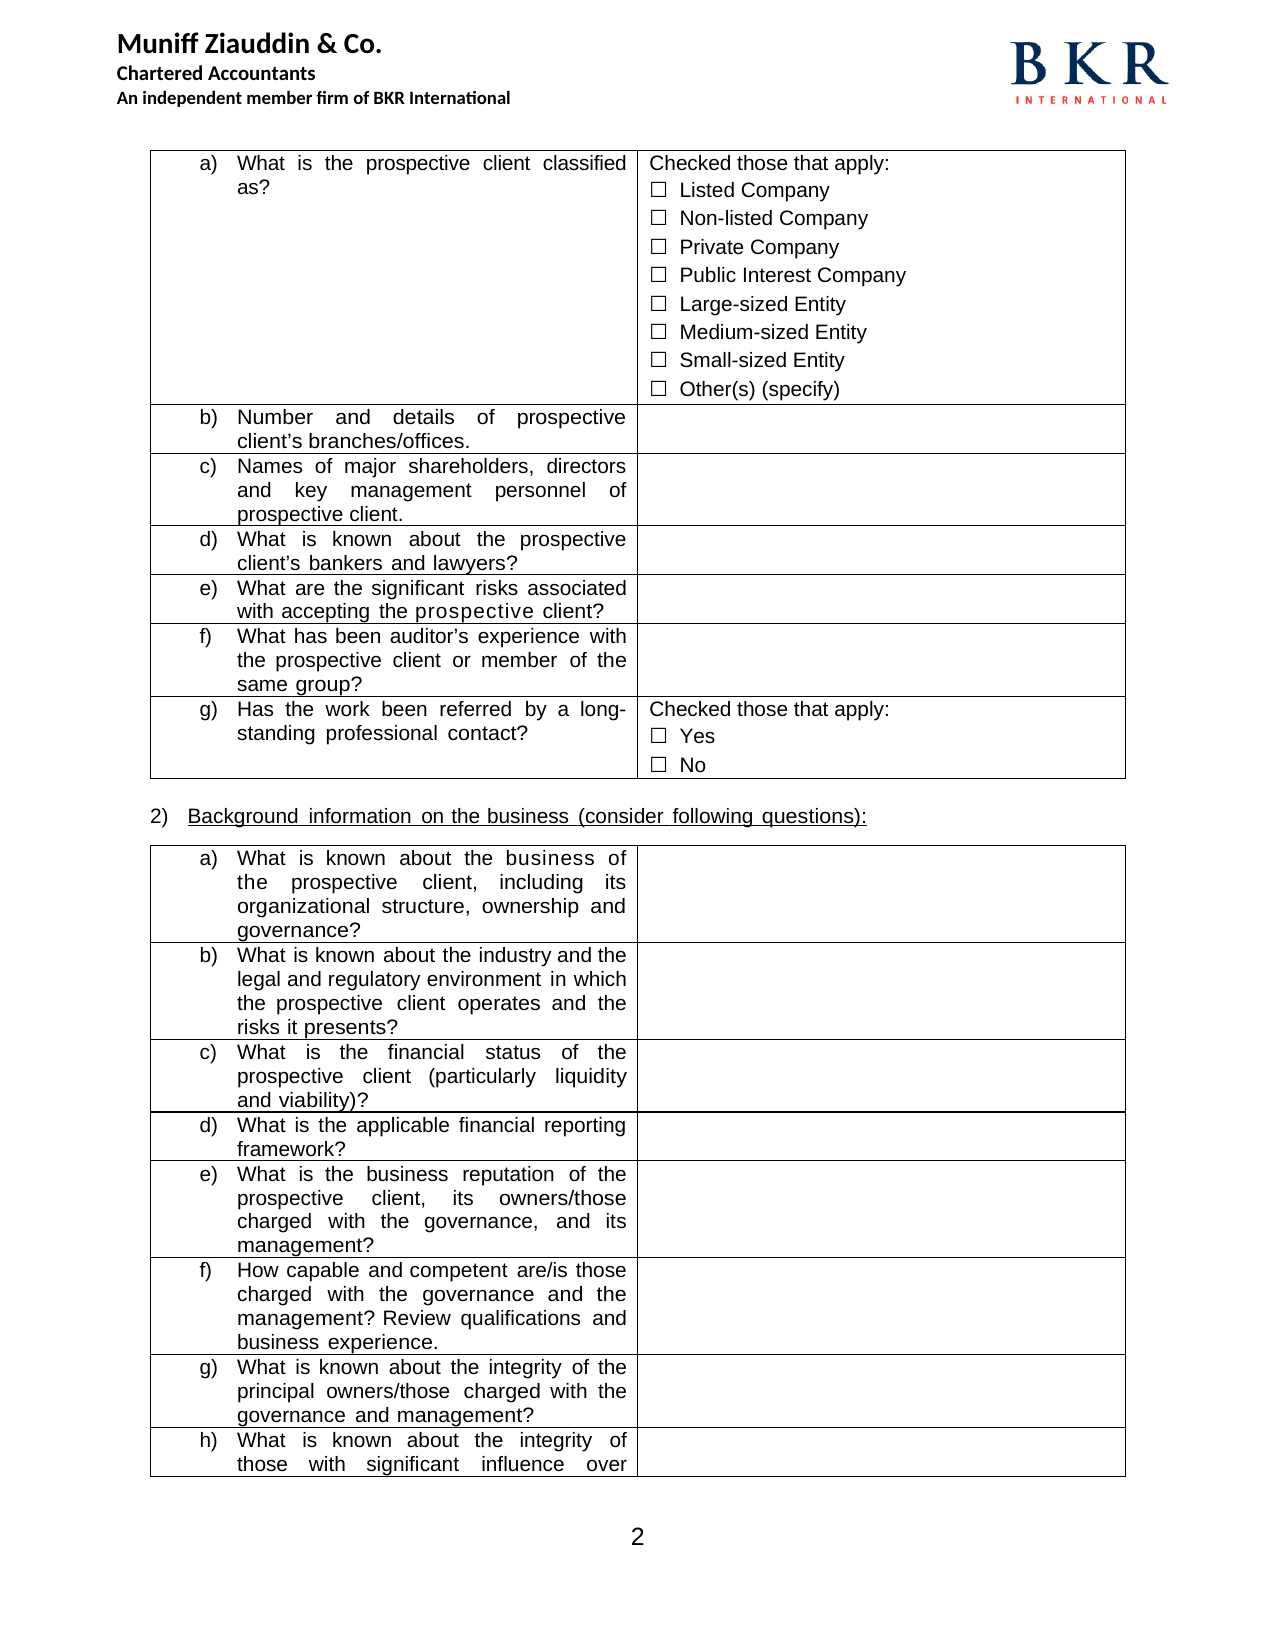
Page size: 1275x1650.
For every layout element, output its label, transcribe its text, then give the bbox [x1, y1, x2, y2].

table_cell Names of major shareholders, directors and key management personnel of prospective client. [151, 454, 637, 525]
table_cell [638, 624, 1125, 696]
table_cell [638, 1428, 1125, 1476]
list Background information on the business (consider following questions): [150, 804, 1125, 828]
table_cell [638, 943, 1125, 1038]
table_cell [638, 1355, 1125, 1427]
table_cell [638, 1040, 1125, 1111]
table_cell [638, 454, 1125, 525]
table_cell How capable and competent are/is those charged with the governance and the management? Review qualifications and business experience. [151, 1258, 637, 1354]
table_cell What are the significant risks associated with accepting the prospective client? [151, 575, 637, 623]
table_cell What is known about the prospective client’s bankers and lawyers? [151, 526, 637, 574]
table_cell What is known about the integrity of the principal owners/those charged with the governance and management? [151, 1355, 637, 1427]
table_cell What is known about the industry and the legal and regulatory environment in which the prospective client operates and the risks it presents? [151, 943, 637, 1038]
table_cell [151, 1428, 637, 1476]
table_cell What is the financial status of the prospective client (particularly liquidity and viability)? [151, 1040, 637, 1111]
table_cell [638, 1113, 1125, 1160]
table_cell [638, 1258, 1125, 1354]
table_header [638, 846, 1125, 942]
table_header Checked those that apply: Listed Company Non-listed Company Private Company Public Interest Company Large-sized Entity Medium-sized Entity Small-sized Entity Other(s) (specify) [638, 151, 1125, 403]
table_cell [638, 1161, 1125, 1257]
table_cell What has been auditor’s experience with the prospective client or member of the same group? [151, 624, 637, 696]
table_cell [638, 405, 1125, 452]
table_cell [638, 575, 1125, 623]
picture [1000, 29, 1174, 115]
table_header What is known about the business of the prospective client, including its organizational structure, ownership and governance? [151, 846, 637, 942]
table_header What is the prospective client classified as? [151, 151, 637, 403]
table_cell Number and details of prospective client’s branches/offices. [151, 405, 637, 452]
table_cell [638, 526, 1125, 574]
table_cell Checked those that apply: Yes No [638, 697, 1125, 778]
table_cell What is the business reputation of the prospective client, its owners/those charged with the governance, and its management? [151, 1161, 637, 1257]
table_cell What is the applicable financial reporting framework? [151, 1113, 637, 1160]
table_cell Has the work been referred by a long-standing professional contact? [151, 697, 637, 778]
